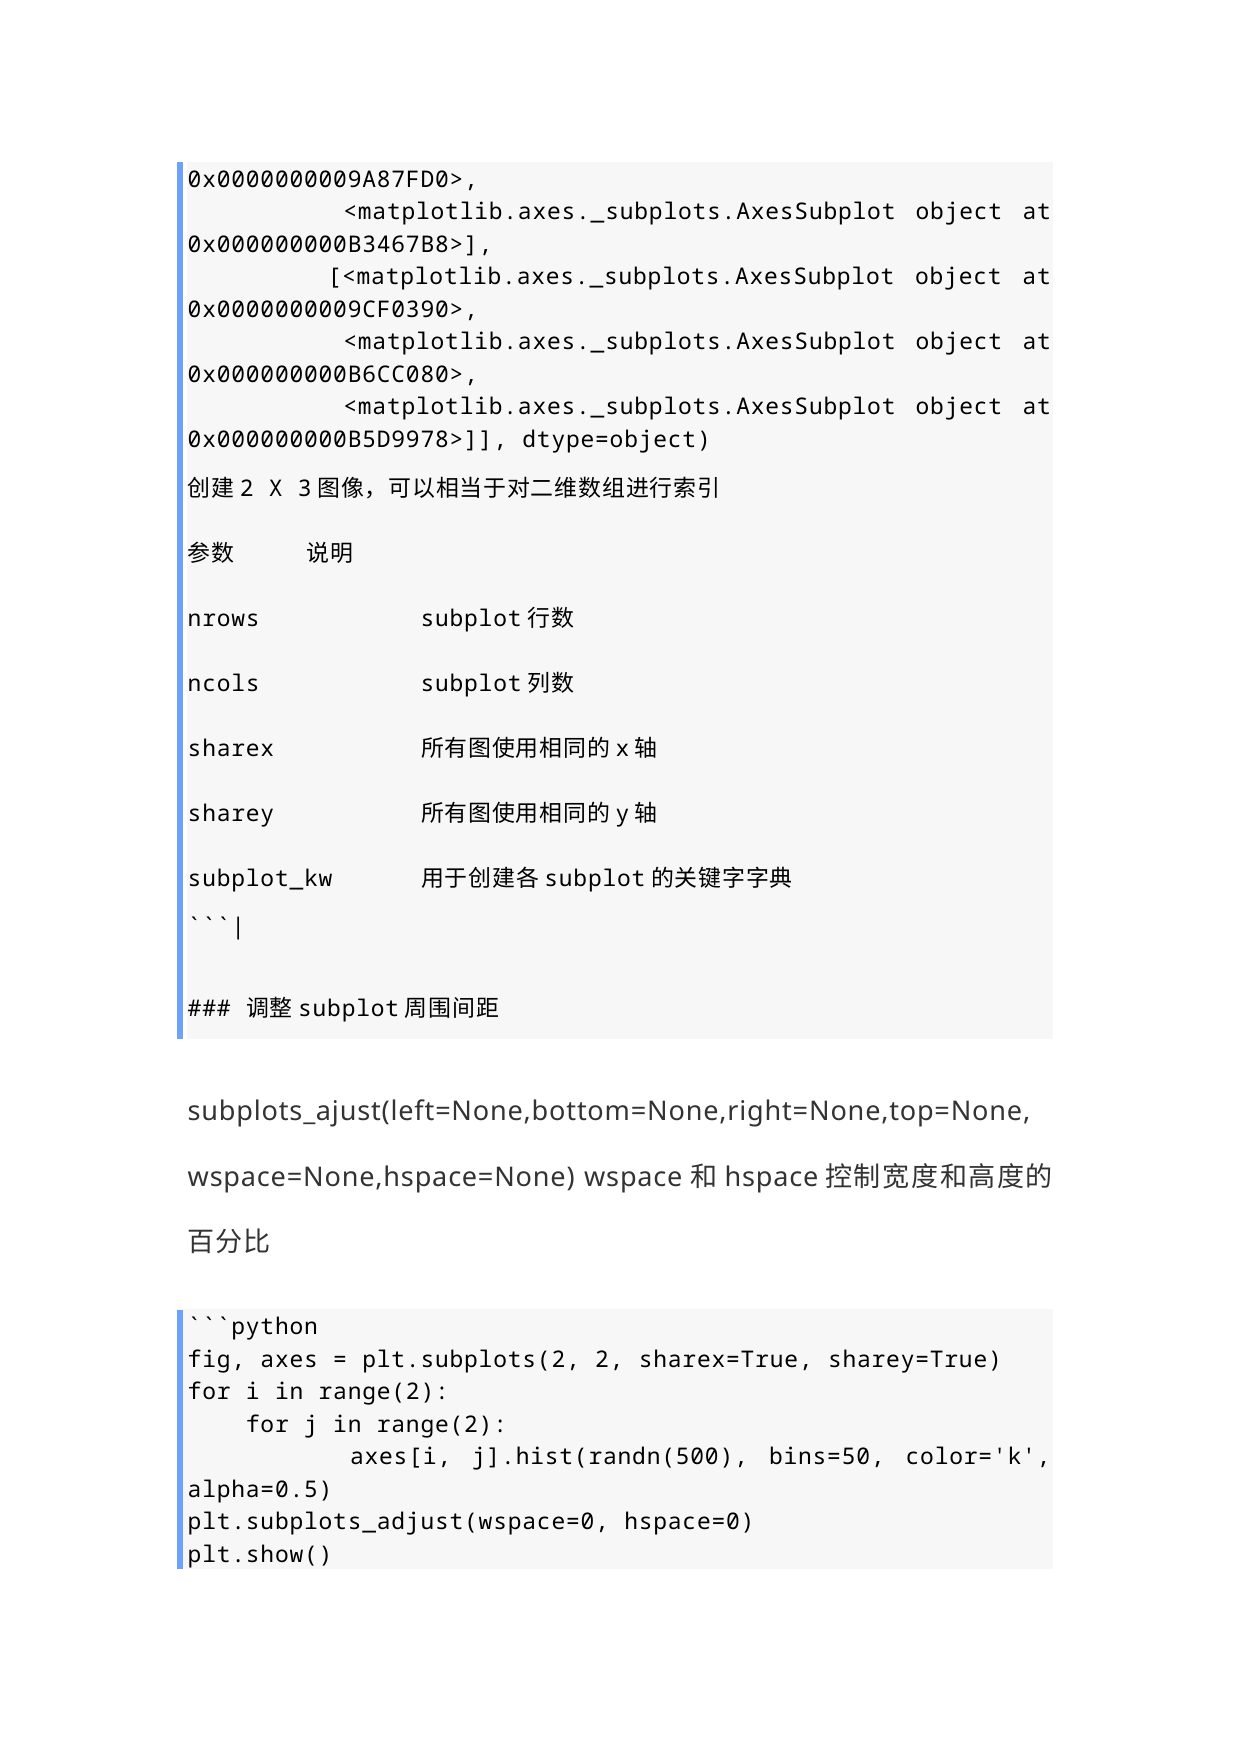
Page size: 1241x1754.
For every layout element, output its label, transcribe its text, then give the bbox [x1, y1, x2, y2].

text subplots_ajust(left=None,bottom=None,right=None,top=None,wspace=None,hspace=None) wspace和hspace控制宽度和高度的百分比 [187, 1077, 1053, 1272]
text 创建2 X 3图像，可以相当于对二维数组进行索引 参数 说明 nrows subplot行数 ncols subplot列数 sharex 所有图使用相同的x轴 sharey 所有图使用相同的y轴 subplot_kw 用于创建各subplot的关键字字典 ```| ### 调整subplot周围间距 [187, 454, 1053, 1039]
text ```python fig, axes = plt.subplots(2, 2, sharex=True, sharey=True) for i in range(2): for j in range(2): axes[i, j].hist(randn(500), bins=50, color='k', alpha=0.5) plt.subplots_adjust(wspace=0, hspace=0) plt.show() [177, 1309, 1053, 1569]
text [187, 162, 1053, 454]
